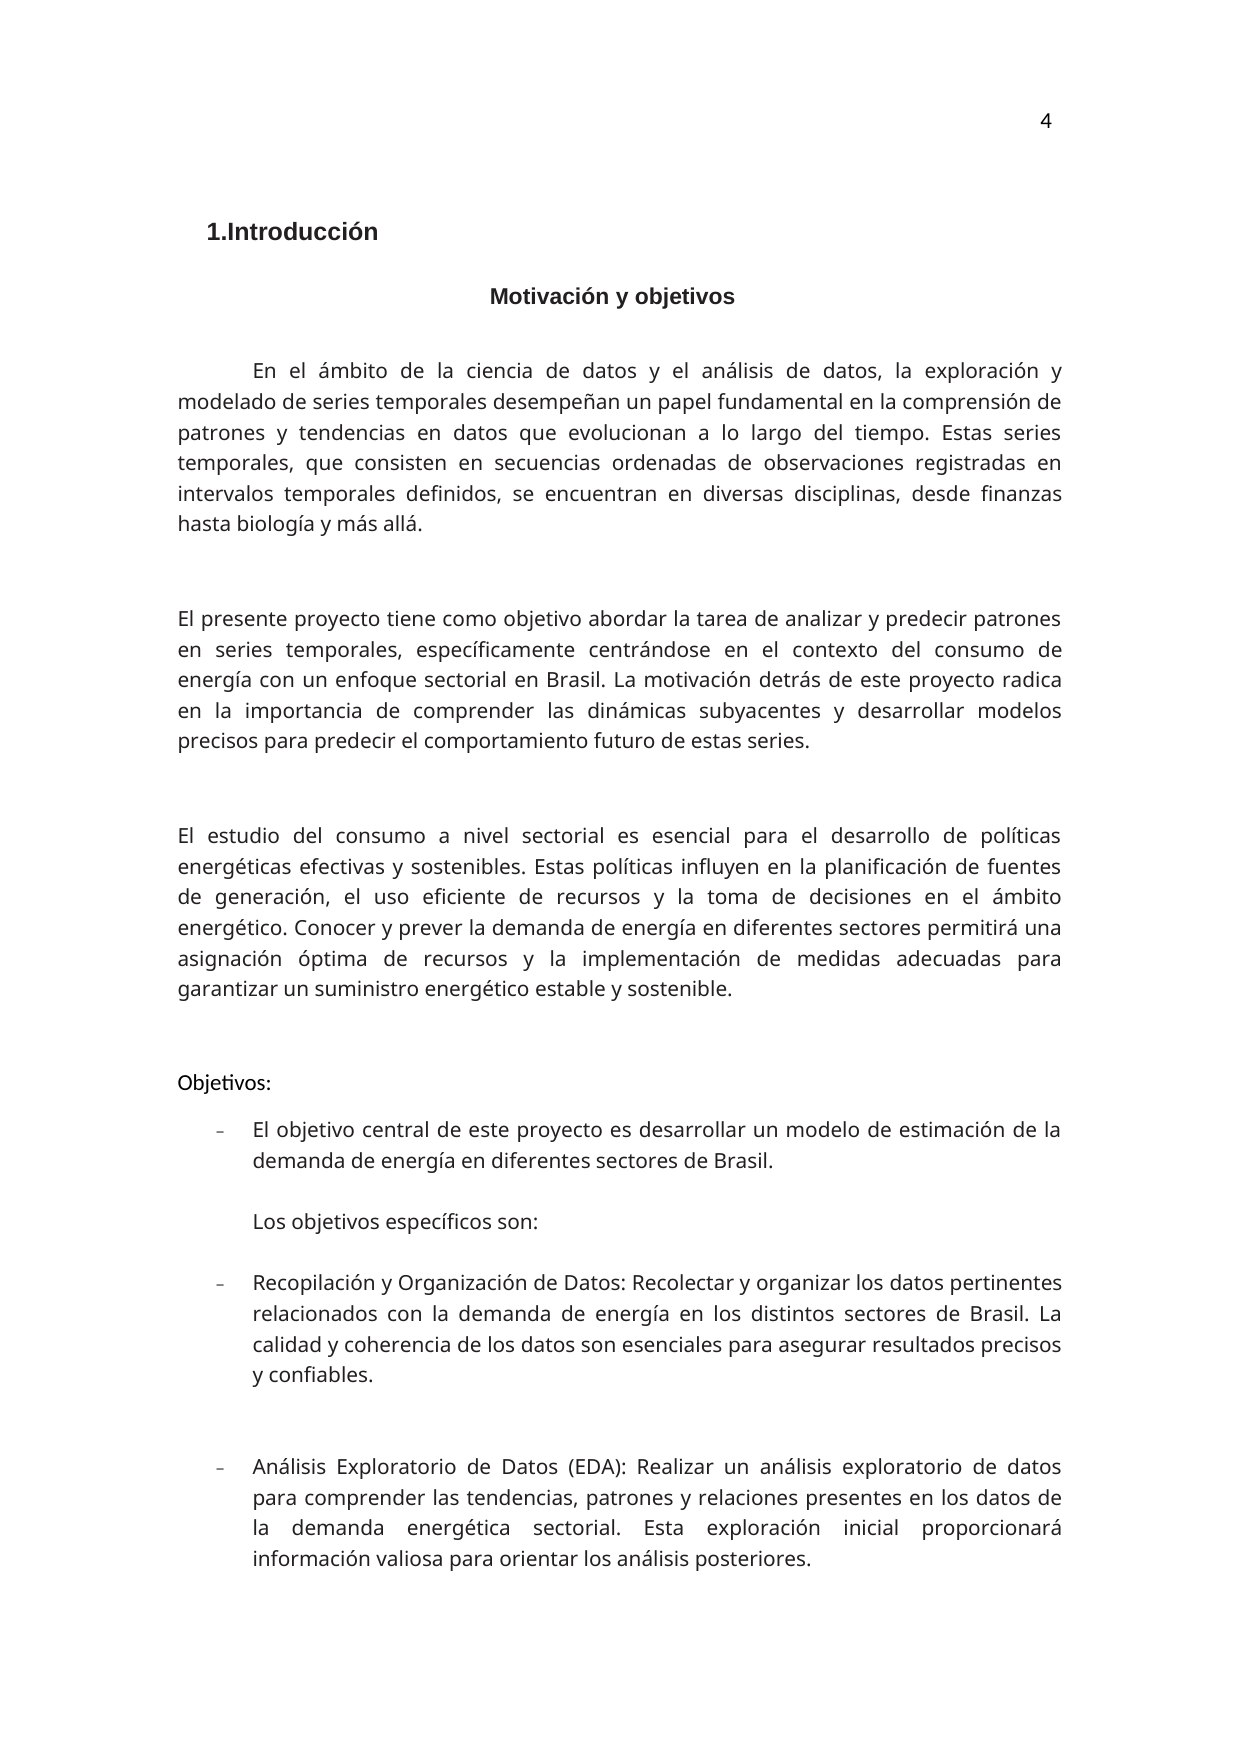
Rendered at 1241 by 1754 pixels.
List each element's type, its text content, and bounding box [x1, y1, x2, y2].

text Objetivos: [177, 1068, 1063, 1097]
text El presente proyecto tiene como objetivo abordar la tarea de analizar y predecir patrones en series temporales, específicamente centrándose en el contexto del consumo de energía con un enfoque sectorial en Brasil. La motivación detrás de este proyecto radica en la importancia de comprender las dinámicas subyacentes y desarrollar modelos precisos para predecir el comportamiento futuro de estas series. [177, 604, 1063, 755]
subtitle Motivación y objetivos [489, 283, 1063, 309]
list Recopilación y Organización de Datos: Recolectar y organizar los datos pertinentes relacionados con la demanda de energía en los distintos sectores de Brasil. La calidad y coherencia de los datos son esenciales para asegurar resultados precisos y confiables. [215, 1268, 1063, 1389]
text El estudio del consumo a nivel sectorial es esencial para el desarrollo de políticas energéticas efectivas y sostenibles. Estas políticas influyen en la planificación de fuentes de generación, el uso eficiente de recursos y la toma de decisiones en el ámbito energético. Conocer y prever la demanda de energía en diferentes sectores permitirá una asignación óptima de recursos y la implementación de medidas adecuadas para garantizar un suministro energético estable y sostenible. [177, 821, 1063, 1003]
text 1.Introducción [206, 217, 1063, 246]
text Los objetivos específicos son: [252, 1207, 1063, 1236]
list El objetivo central de este proyecto es desarrollar un modelo de estimación de la demanda de energía en diferentes sectores de Brasil. [215, 1115, 1063, 1174]
text En el ámbito de la ciencia de datos y el análisis de datos, la exploración y modelado de series temporales desempeñan un papel fundamental en la comprensión de patrones y tendencias en datos que evolucionan a lo largo del tiempo. Estas series temporales, que consisten en secuencias ordenadas de observaciones registradas en intervalos temporales definidos, se encuentran en diversas disciplinas, desde finanzas hasta biología y más allá. [177, 356, 1063, 538]
list Análisis Exploratorio de Datos (EDA): Realizar un análisis exploratorio de datos para comprender las tendencias, patrones y relaciones presentes en los datos de la demanda energética sectorial. Esta exploración inicial proporcionará información valiosa para orientar los análisis posteriores. [215, 1452, 1063, 1573]
